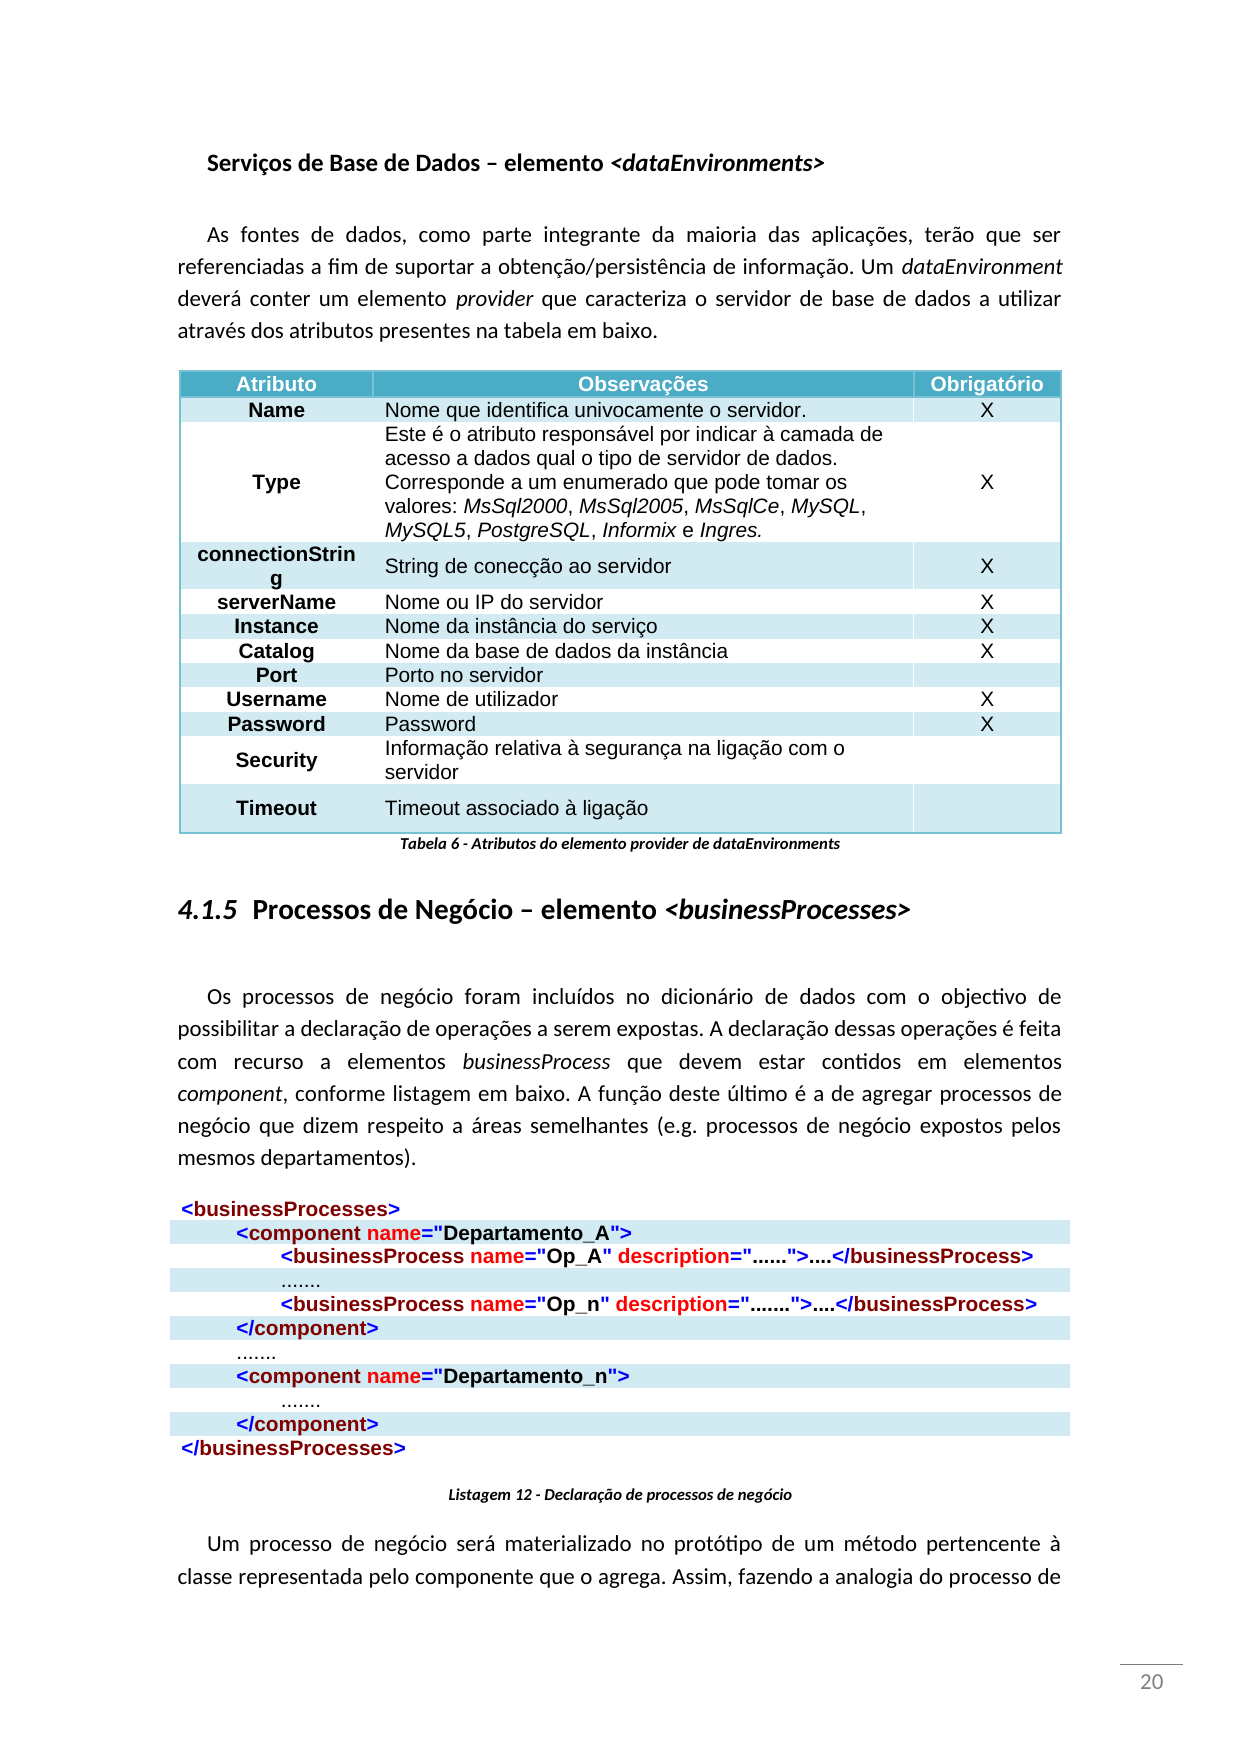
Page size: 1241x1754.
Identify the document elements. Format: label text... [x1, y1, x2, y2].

table_cell Type [181, 422, 373, 542]
table_cell connectionString [181, 542, 373, 589]
table_cell serverName [181, 590, 373, 613]
table_cell Instance [181, 614, 373, 639]
table_cell <businessProcess name="Op_n" description=".......">....</businessProcess> [170, 1292, 1070, 1316]
table_cell Password [181, 712, 373, 736]
table_cell X [914, 639, 1060, 663]
table_header Observações [374, 372, 913, 396]
table_cell Timeout [181, 784, 373, 832]
table_cell Username [181, 687, 373, 712]
table_cell Name [181, 398, 373, 422]
table_header <businessProcesses> [170, 1196, 1070, 1220]
table_cell </component> [170, 1412, 1070, 1436]
table_cell Password [373, 712, 913, 736]
table_cell [914, 663, 1060, 687]
table_header Atributo [181, 372, 372, 396]
subtitle Processos de Negócio – elemento <businessProcesses> [177, 891, 1063, 927]
table_cell ....... [170, 1340, 1070, 1364]
table_cell ....... [170, 1268, 1070, 1292]
text As fontes de dados, como parte integrante da maioria das aplicações, terão que ser referenciadas a fim de suportar a obtenção/persistência de informação. Um dataEnvironment deverá conter um elemento provider que caracteriza o servidor de base de dados a utilizar através dos atributos presentes na tabela em baixo. [177, 220, 1063, 345]
table_cell Nome da instância do serviço [373, 614, 913, 639]
table_cell Catalog [181, 639, 373, 663]
table_cell Security [181, 736, 373, 784]
table_cell Nome de utilizador [373, 687, 913, 712]
table_cell Este é o atributo responsável por indicar à camada de acesso a dados qual o tipo de servidor de dados. Corresponde a um enumerado que pode tomar os valores: MsSql2000, MsSql2005, MsSqlCe, MySQL, MySQL5, PostgreSQL, Informix e Ingres. [373, 422, 913, 542]
table_cell [914, 736, 1060, 784]
table_cell <component name="Departamento_n"> [170, 1364, 1070, 1388]
table_cell [914, 784, 1060, 832]
table_cell X [914, 398, 1060, 422]
table_cell X [914, 422, 1060, 542]
table_cell ....... [170, 1388, 1070, 1412]
table_cell Timeout associado à ligação [373, 784, 913, 832]
table_cell </component> [170, 1316, 1070, 1340]
table_cell X [914, 687, 1060, 712]
table_cell String de conecção ao servidor [373, 542, 913, 589]
table_cell X [914, 712, 1060, 736]
text Os processos de negócio foram incluídos no dicionário de dados com o objectivo de possibilitar a declaração de operações a serem expostas. A declaração dessas operações é feita com recurso a elementos businessProcess que devem estar contidos em elementos component, conforme listagem em baixo. A função deste último é a de agregar processos de negócio que dizem respeito a áreas semelhantes (e.g. processos de negócio expostos pelos mesmos departamentos). [177, 982, 1063, 1171]
table_cell <component name="Departamento_A"> [170, 1220, 1070, 1244]
table_cell X [914, 542, 1060, 589]
table_cell Port [181, 663, 373, 687]
table_cell Nome que identifica univocamente o servidor. [373, 398, 913, 422]
table_cell Informação relativa à segurança na ligação com o servidor [373, 736, 913, 784]
table_cell X [914, 590, 1060, 613]
table_cell X [914, 614, 1060, 639]
table_cell Nome ou IP do servidor [373, 590, 913, 613]
table_cell <businessProcess name="Op_A" description="......">....</businessProcess> [170, 1244, 1070, 1268]
table_header Obrigatório [915, 372, 1060, 396]
table_cell </businessProcesses> [170, 1436, 1070, 1484]
text Serviços de Base de Dados – elemento <dataEnvironments> [177, 148, 1063, 178]
table_cell Nome da base de dados da instância [373, 639, 913, 663]
table_cell Porto no servidor [373, 663, 913, 687]
